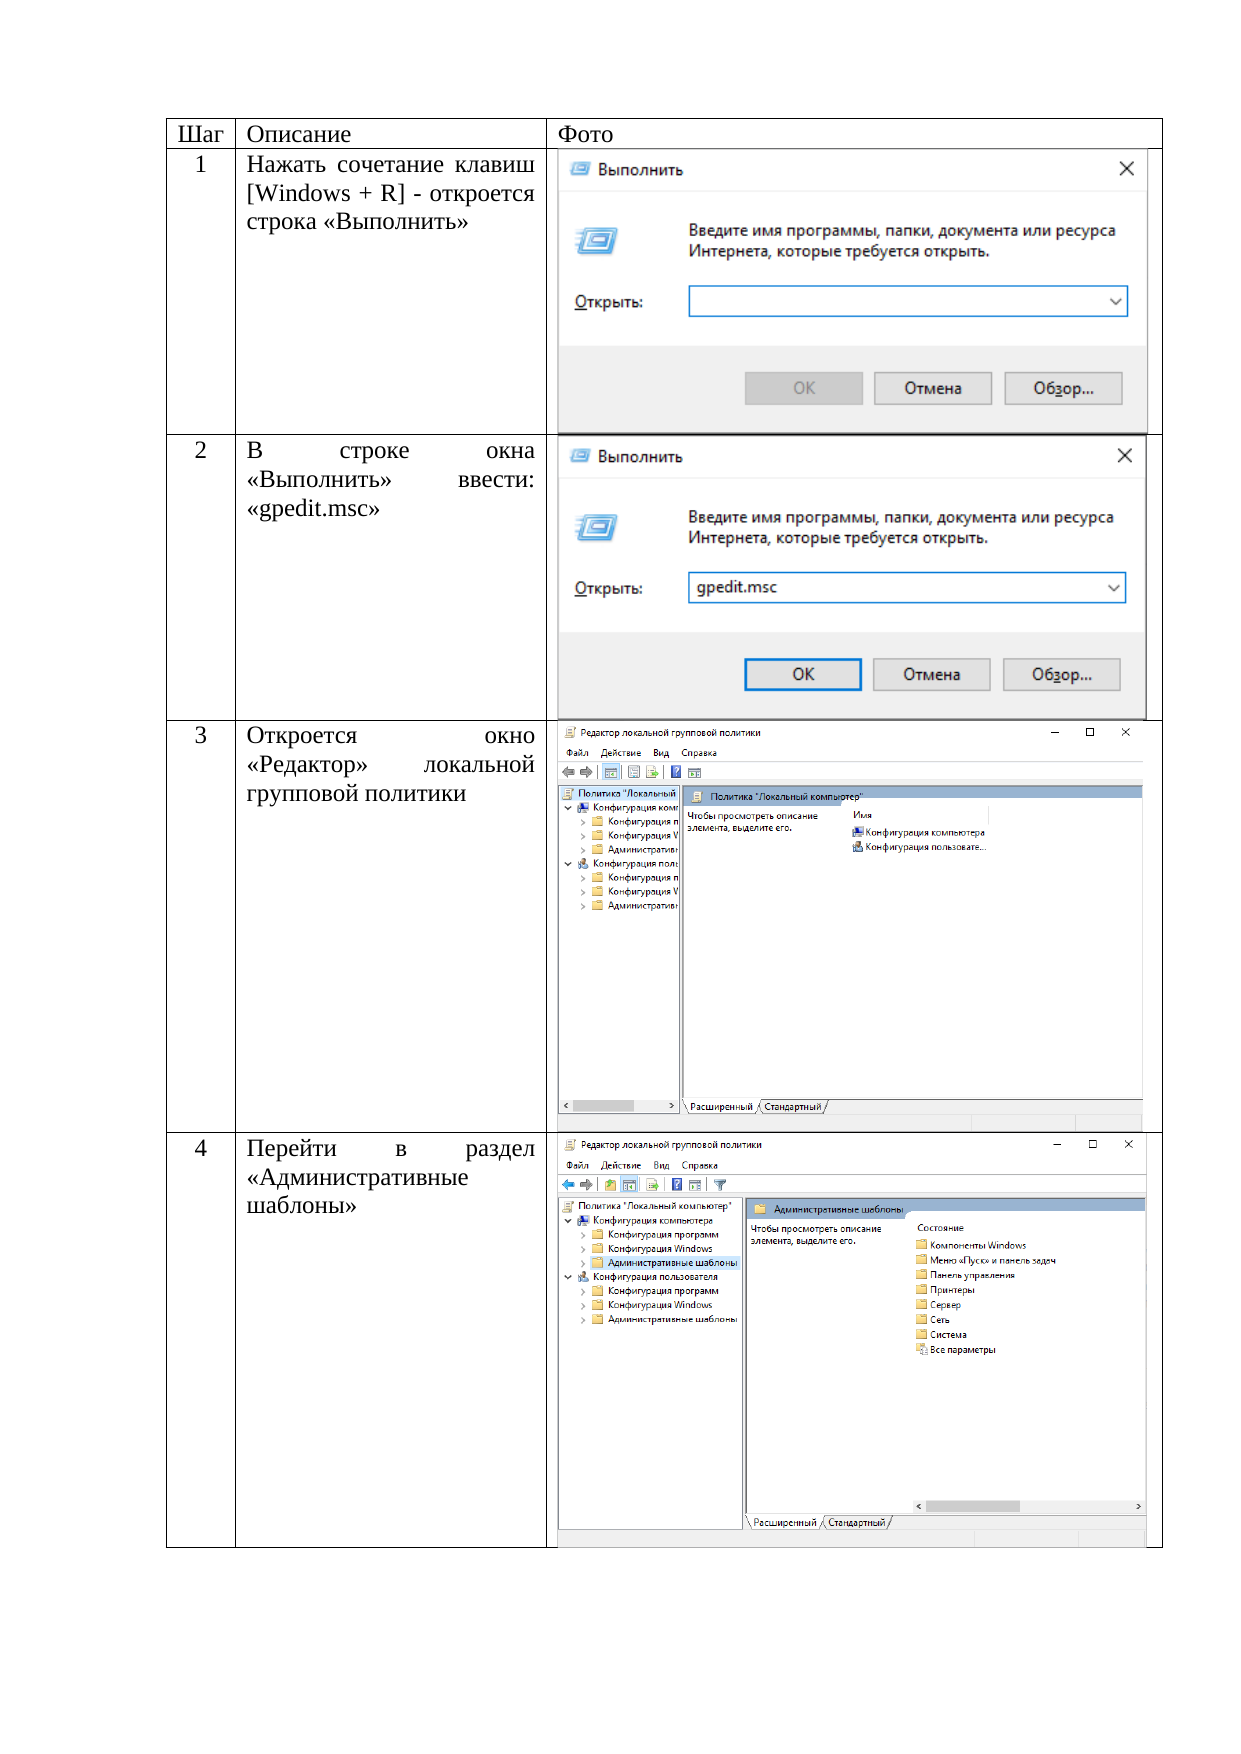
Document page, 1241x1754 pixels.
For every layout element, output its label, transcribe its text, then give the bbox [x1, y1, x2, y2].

table_cell [547, 435, 557, 719]
table_header Фото [547, 119, 1162, 148]
table_cell Нажать сочетание клавиш [Windows + R] - откроется строка «Выполнить» [236, 149, 546, 434]
table_cell [547, 149, 557, 434]
table_cell [547, 1133, 557, 1547]
table_cell В строке окна «Выполнить» ввести: «gpedit.msc» [236, 435, 546, 719]
table_cell [1149, 149, 1162, 434]
table_cell 3 [167, 721, 235, 1132]
table_cell [1143, 721, 1162, 1132]
table_header Шаг [167, 119, 235, 148]
picture [557, 435, 1147, 1132]
picture [557, 148, 1149, 434]
table_cell [1147, 1133, 1162, 1547]
table_cell 4 [167, 1133, 235, 1547]
table_header Описание [236, 119, 546, 148]
table_cell 2 [167, 435, 235, 719]
table_cell 1 [167, 149, 235, 434]
table_cell [1147, 435, 1162, 719]
table_cell Откроется окно «Peдактор» локальной групповой политики [236, 721, 546, 1132]
table_cell [547, 721, 557, 1132]
picture [557, 1133, 1147, 1548]
table_cell Перейти в раздел «Административные шаблоны» [236, 1133, 546, 1547]
